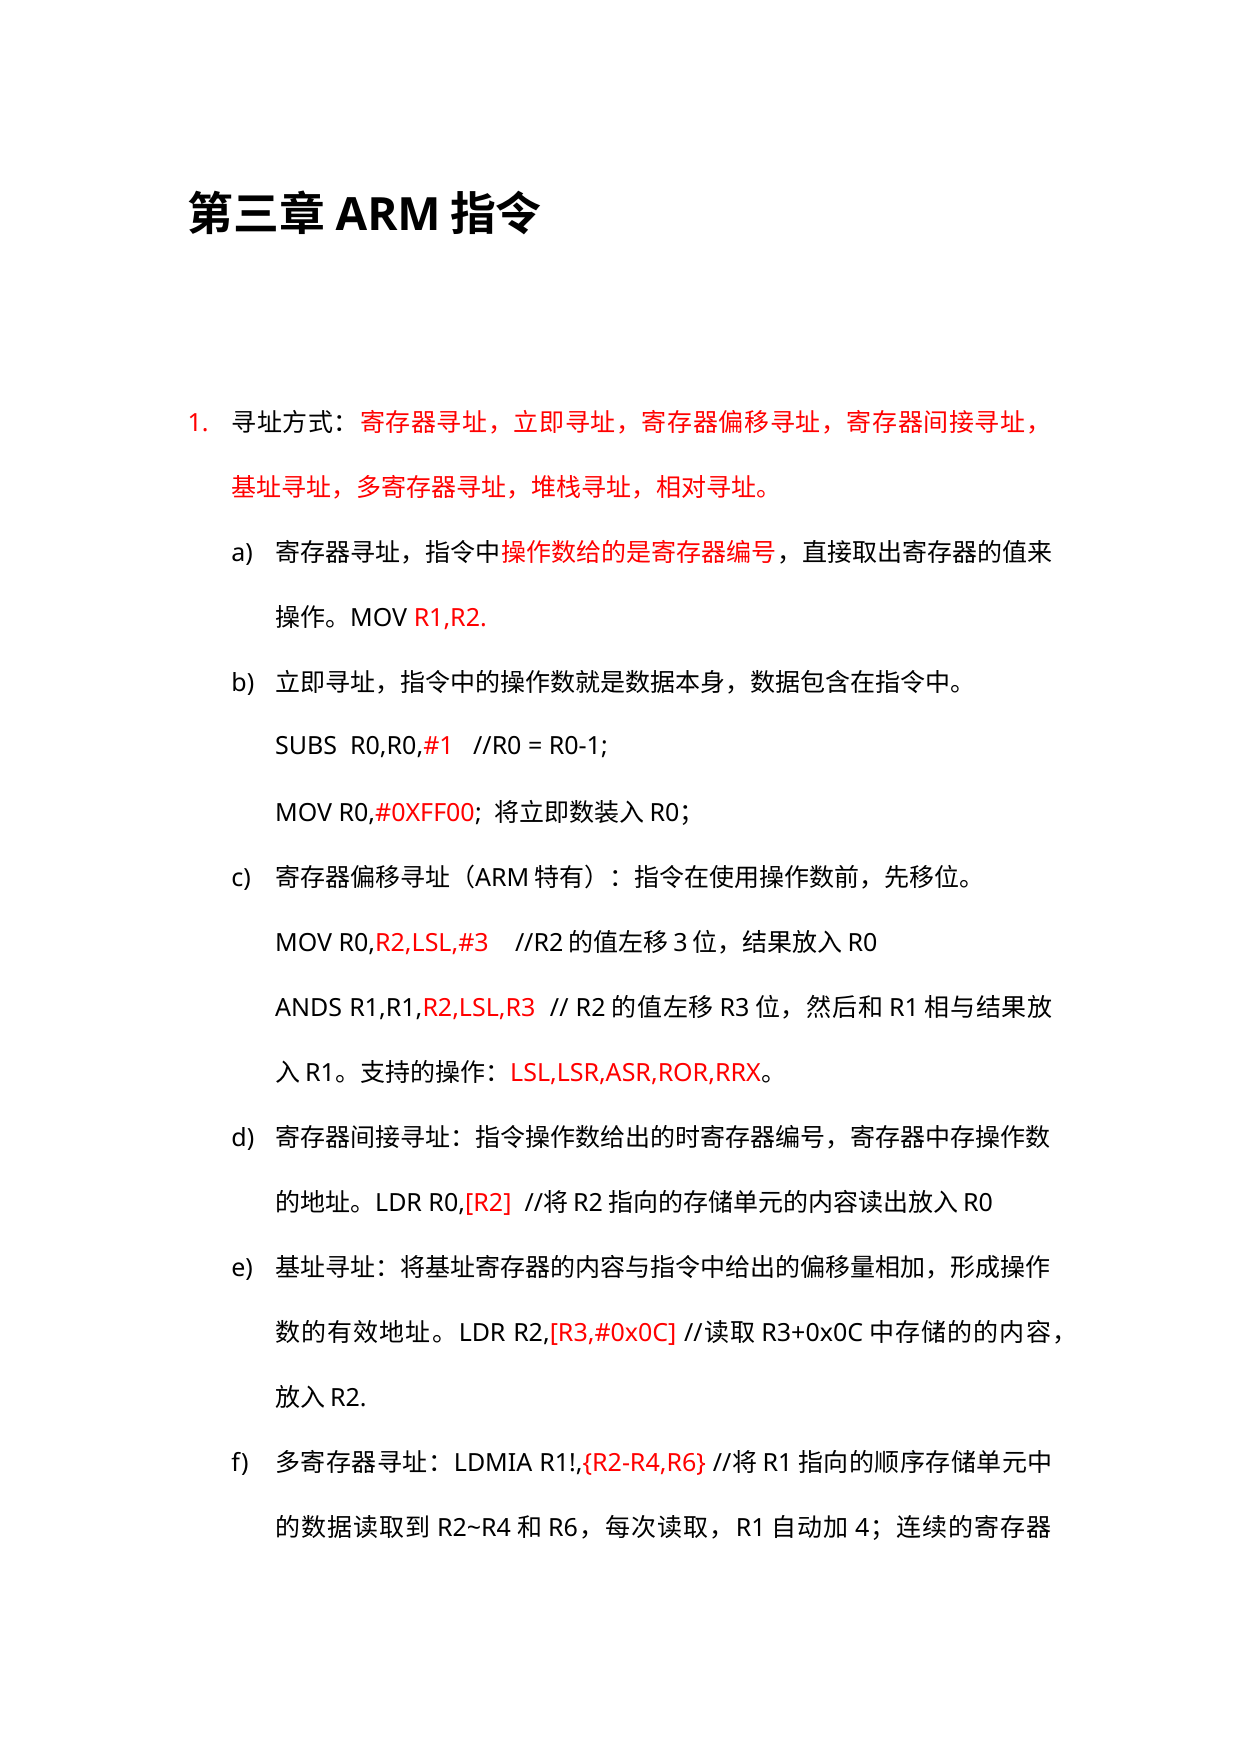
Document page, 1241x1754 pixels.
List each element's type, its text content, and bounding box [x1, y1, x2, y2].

list 寄存器寻址，指令中操作数给的是寄存器编号，直接取出寄存器的值来操作。MOV R1,R2. [231, 518, 1053, 648]
list ANDS R1,R1,R2,LSL,R3 // R2的值左移R3位，然后和R1相与结果放入R1。支持的操作：LSL,LSR,ASR,ROR,RRX。 [275, 973, 1053, 1103]
list 寄存器间接寻址：指令操作数给出的时寄存器编号，寄存器中存操作数的地址。LDR R0,[R2] //将R2指向的存储单元的内容读出放入R0 [231, 1103, 1053, 1233]
list MOV R0,#0XFF00; 将立即数装入R0； [275, 778, 1053, 843]
list 基址寻址：将基址寄存器的内容与指令中给出的偏移量相加，形成操作数的有效地址。LDR R2,[R3,#0x0C] //读取R3+0x0C中存储的的内容，放入R2. [231, 1233, 1053, 1428]
list 寄存器偏移寻址（ARM特有）：指令在使用操作数前，先移位。 [231, 843, 1053, 908]
subtitle 第三章 ARM指令 [187, 162, 1053, 259]
list 立即寻址，指令中的操作数就是数据本身，数据包含在指令中。 [231, 648, 1053, 713]
list SUBS R0,R0,#1 //R0 = R0-1; [275, 713, 1053, 778]
list 寻址方式：寄存器寻址，立即寻址，寄存器偏移寻址，寄存器间接寻址，基址寻址，多寄存器寻址，堆栈寻址，相对寻址。 [187, 388, 1053, 518]
list MOV R0,R2,LSL,#3 //R2的值左移3位，结果放入R0 [275, 908, 1053, 973]
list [231, 1428, 1053, 1558]
